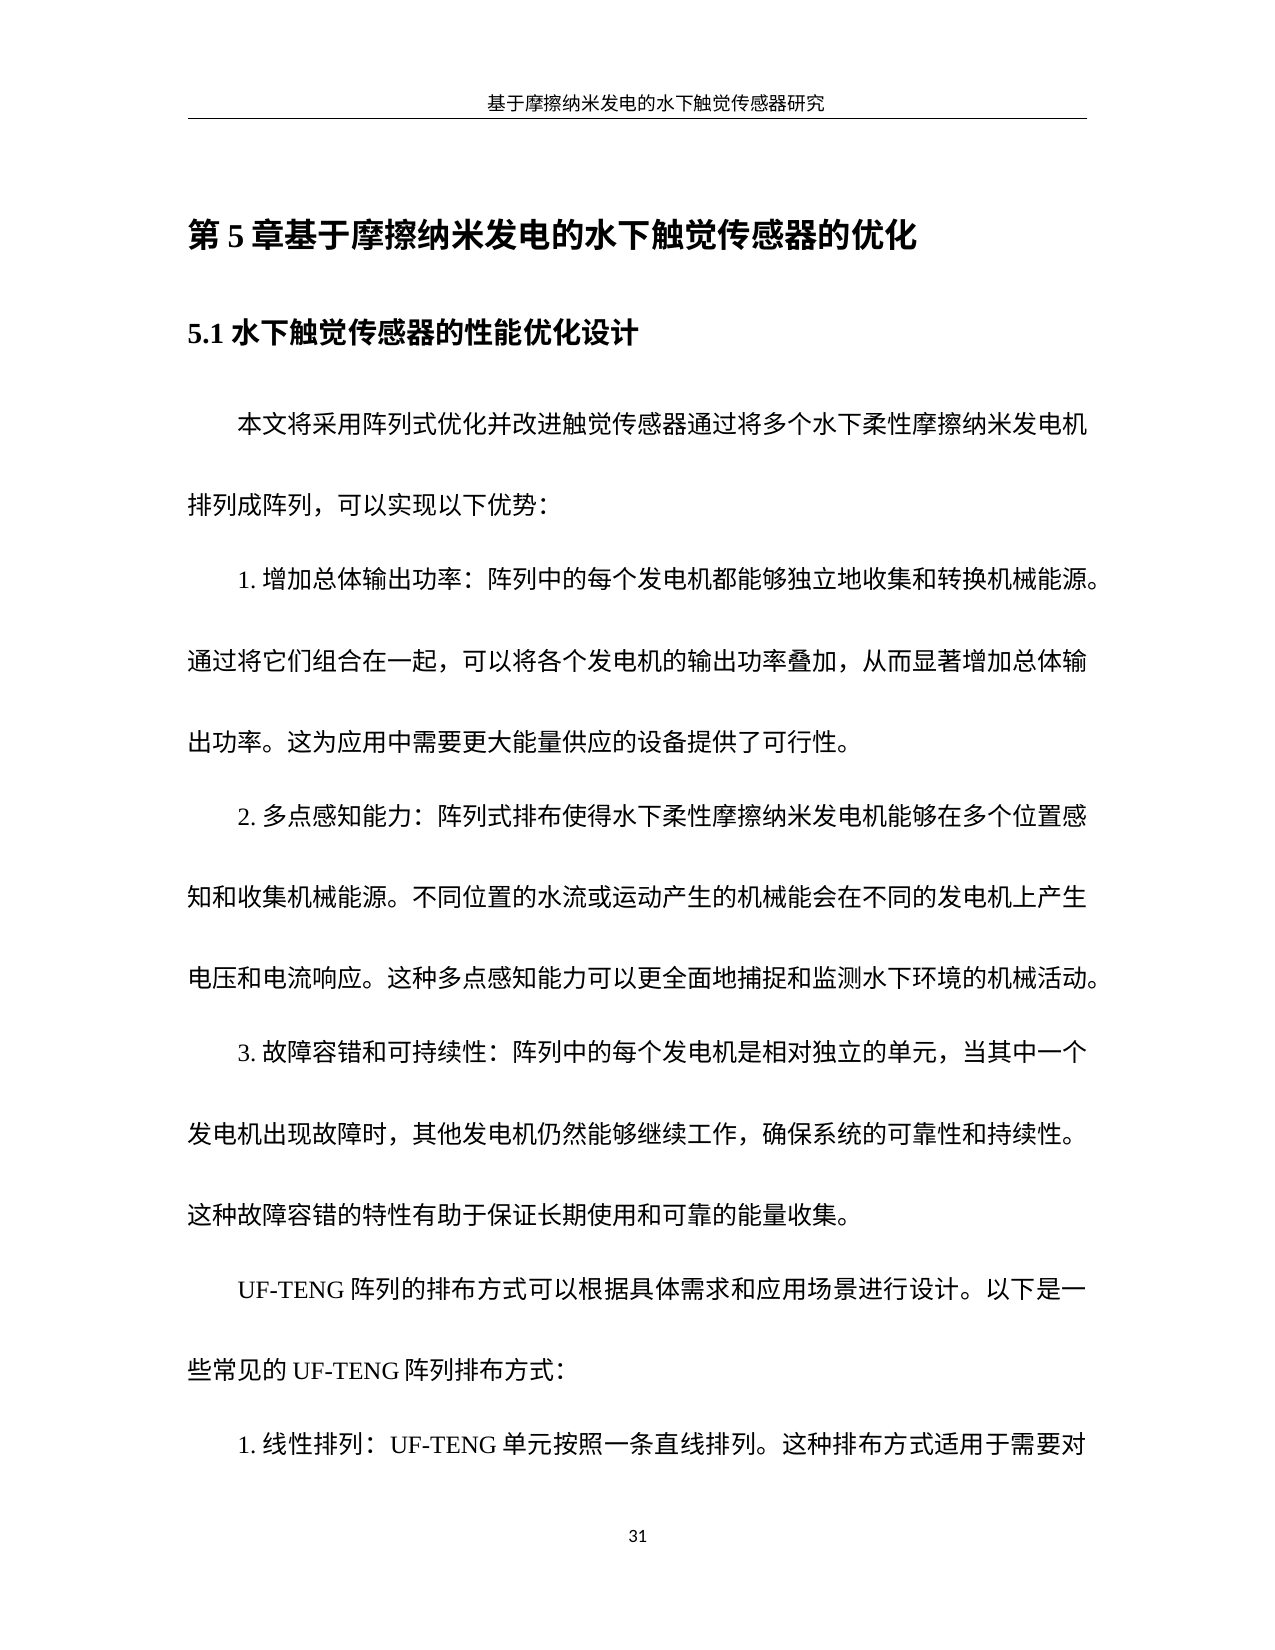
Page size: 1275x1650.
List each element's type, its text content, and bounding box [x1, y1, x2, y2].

list 故障容错和可持续性：阵列中的每个发电机是相对独立的单元，当其中一个发电机出现故障时，其他发电机仍然能够继续工作，确保系统的可靠性和持续性。这种故障容错的特性有助于保证长期使用和可靠的能量收集。 [187, 1018, 1087, 1246]
text 本文将采用阵列式优化并改进触觉传感器通过将多个水下柔性摩擦纳米发电机排列成阵列，可以实现以下优势： [187, 390, 1087, 536]
text 第5章基于摩擦纳米发电的水下触觉传感器的优化 [187, 200, 1087, 265]
list 多点感知能力：阵列式排布使得水下柔性摩擦纳米发电机能够在多个位置感知和收集机械能源。不同位置的水流或运动产生的机械能会在不同的发电机上产生电压和电流响应。这种多点感知能力可以更全面地捕捉和监测水下环境的机械活动。 [187, 782, 1087, 1009]
list 增加总体输出功率：阵列中的每个发电机都能够独立地收集和转换机械能源。通过将它们组合在一起，可以将各个发电机的输出功率叠加，从而显著增加总体输出功率。这为应用中需要更大能量供应的设备提供了可行性。 [187, 545, 1087, 773]
text 5.1 水下触觉传感器的性能优化设计 [187, 298, 1087, 363]
text UF-TENG阵列的排布方式可以根据具体需求和应用场景进行设计。以下是一些常见的UF-TENG阵列排布方式： [187, 1255, 1087, 1401]
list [187, 1410, 1087, 1475]
